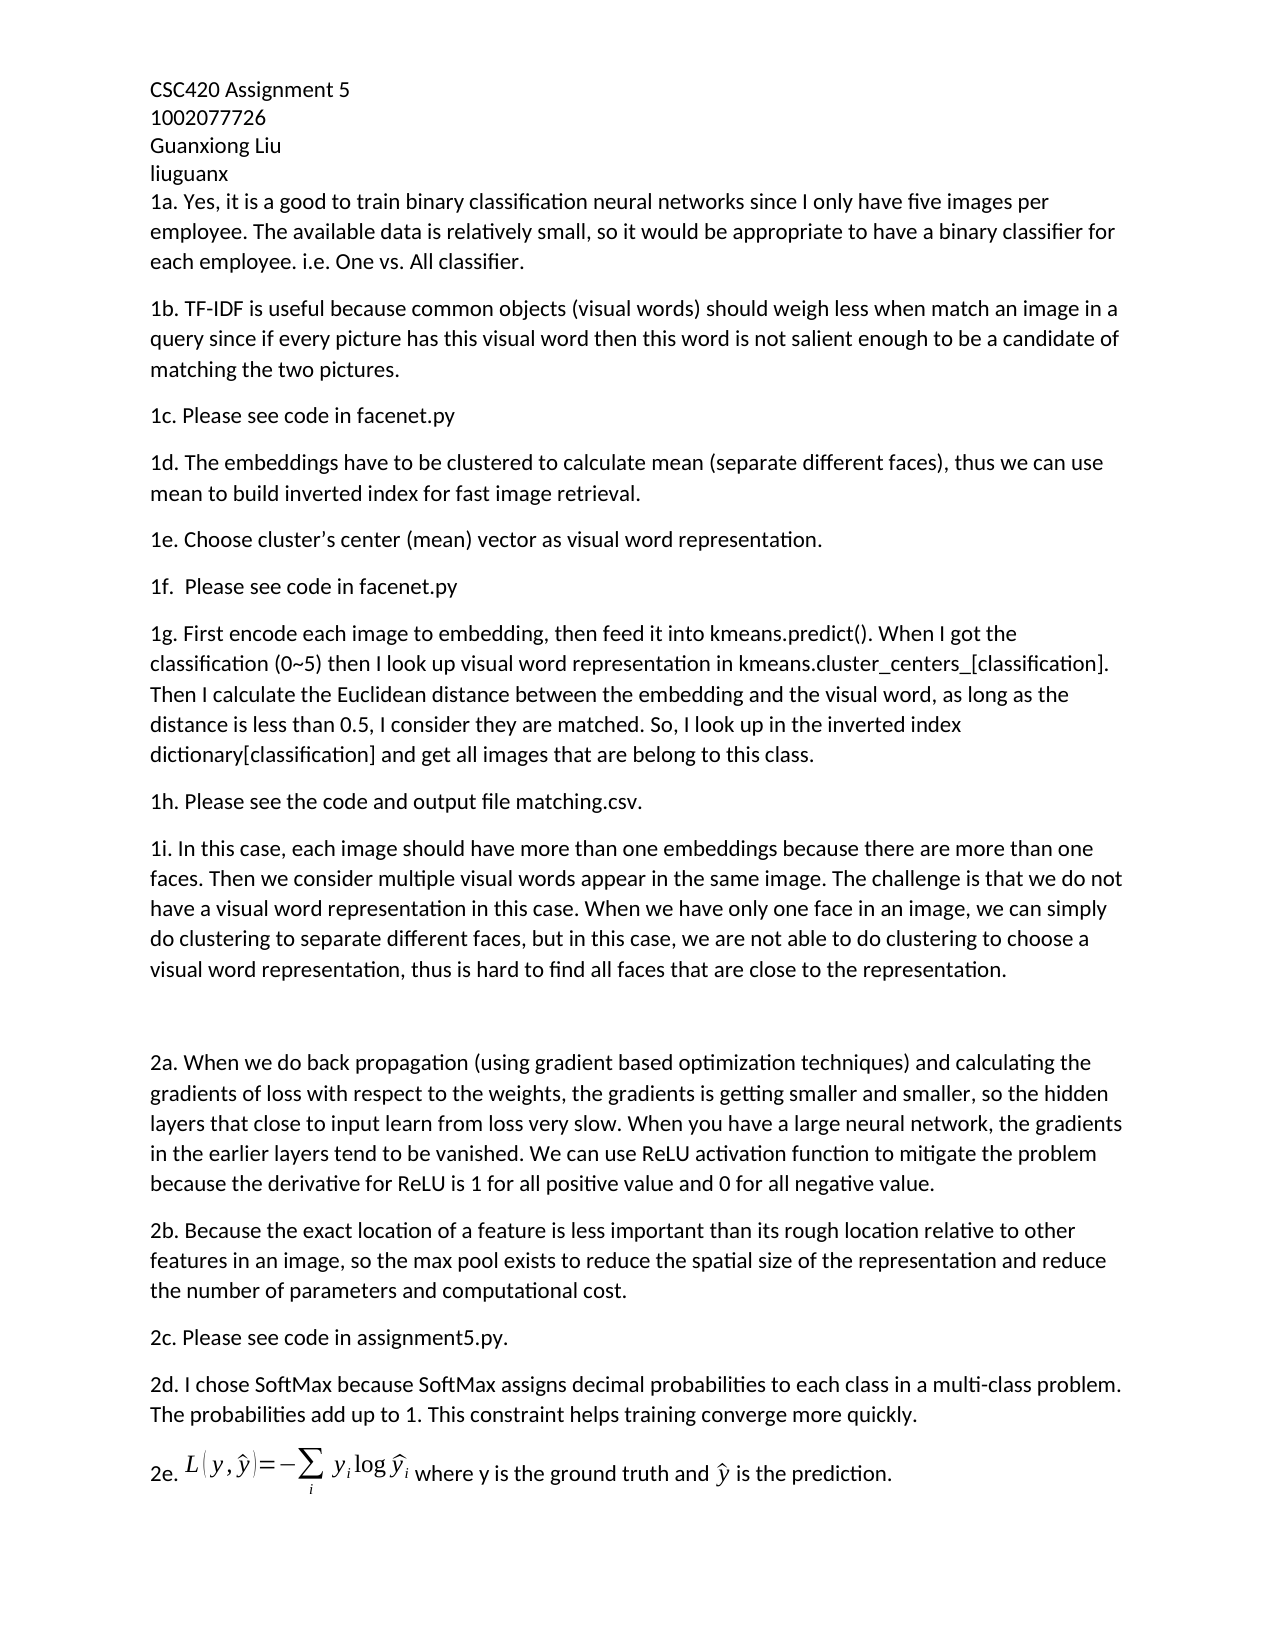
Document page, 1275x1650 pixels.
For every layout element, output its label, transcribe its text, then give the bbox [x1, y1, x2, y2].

text 1i. In this case, each image should have more than one embeddings because there are more than one faces. Then we consider multiple visual words appear in the same image. The challenge is that we do not have a visual word representation in this case. When we have only one face in an image, we can simply do clustering to separate different faces, but in this case, we are not able to do clustering to choose a visual word representation, thus is hard to find all faces that are close to the representation. [150, 834, 1125, 983]
text 1d. The embeddings have to be clustered to calculate mean (separate different faces), thus we can use mean to build inverted index for fast image retrieval. [150, 448, 1125, 507]
text 1e. Choose cluster’s center (mean) vector as visual word representation. [150, 526, 1125, 554]
text 2a. When we do back propagation (using gradient based optimization techniques) and calculating the gradients of loss with respect to the weights, the gradients is getting smaller and smaller, so the hidden layers that close to input learn from loss very slow. When you have a large neural network, the gradients in the earlier layers tend to be vanished. We can use ReLU activation function to mitigate the problem because the derivative for ReLU is 1 for all positive value and 0 for all negative value. [150, 1048, 1125, 1197]
text 2b. Because the exact location of a feature is less important than its rough location relative to other features in an image, so the max pool exists to reduce the spatial size of the representation and reduce the number of parameters and computational cost. [150, 1216, 1125, 1305]
text 1a. Yes, it is a good to train binary classification neural networks since I only have five images per employee. The available data is relatively small, so it would be appropriate to have a binary classifier for each employee. i.e. One vs. All classifier. [150, 187, 1125, 276]
text 2d. I chose SoftMax because SoftMax assigns decimal probabilities to each class in a multi-class problem. The probabilities add up to 1. This constraint helps training converge more quickly. [150, 1370, 1125, 1429]
text 1b. TF-IDF is useful because common objects (visual words) should weigh less when match an image in a query since if every picture has this visual word then this word is not salient enough to be a candidate of matching the two pictures. [150, 294, 1125, 383]
text 2e. where y is the ground truth and is the prediction. [150, 1447, 1125, 1498]
text 2c. Please see code in assignment5.py. [150, 1323, 1125, 1352]
text 1h. Please see the code and output file matching.csv. [150, 787, 1125, 815]
text 1f. Please see code in facenet.py [150, 572, 1125, 601]
text 1g. First encode each image to embedding, then feed it into kmeans.predict(). When I got the classification (0~5) then I look up visual word representation in kmeans.cluster_centers_[classification]. Then I calculate the Euclidean distance between the embedding and the visual word, as long as the distance is less than 0.5, I consider they are matched. So, I look up in the inverted index dictionary[classification] and get all images that are belong to this class. [150, 619, 1125, 768]
text 1c. Please see code in facenet.py [150, 402, 1125, 430]
